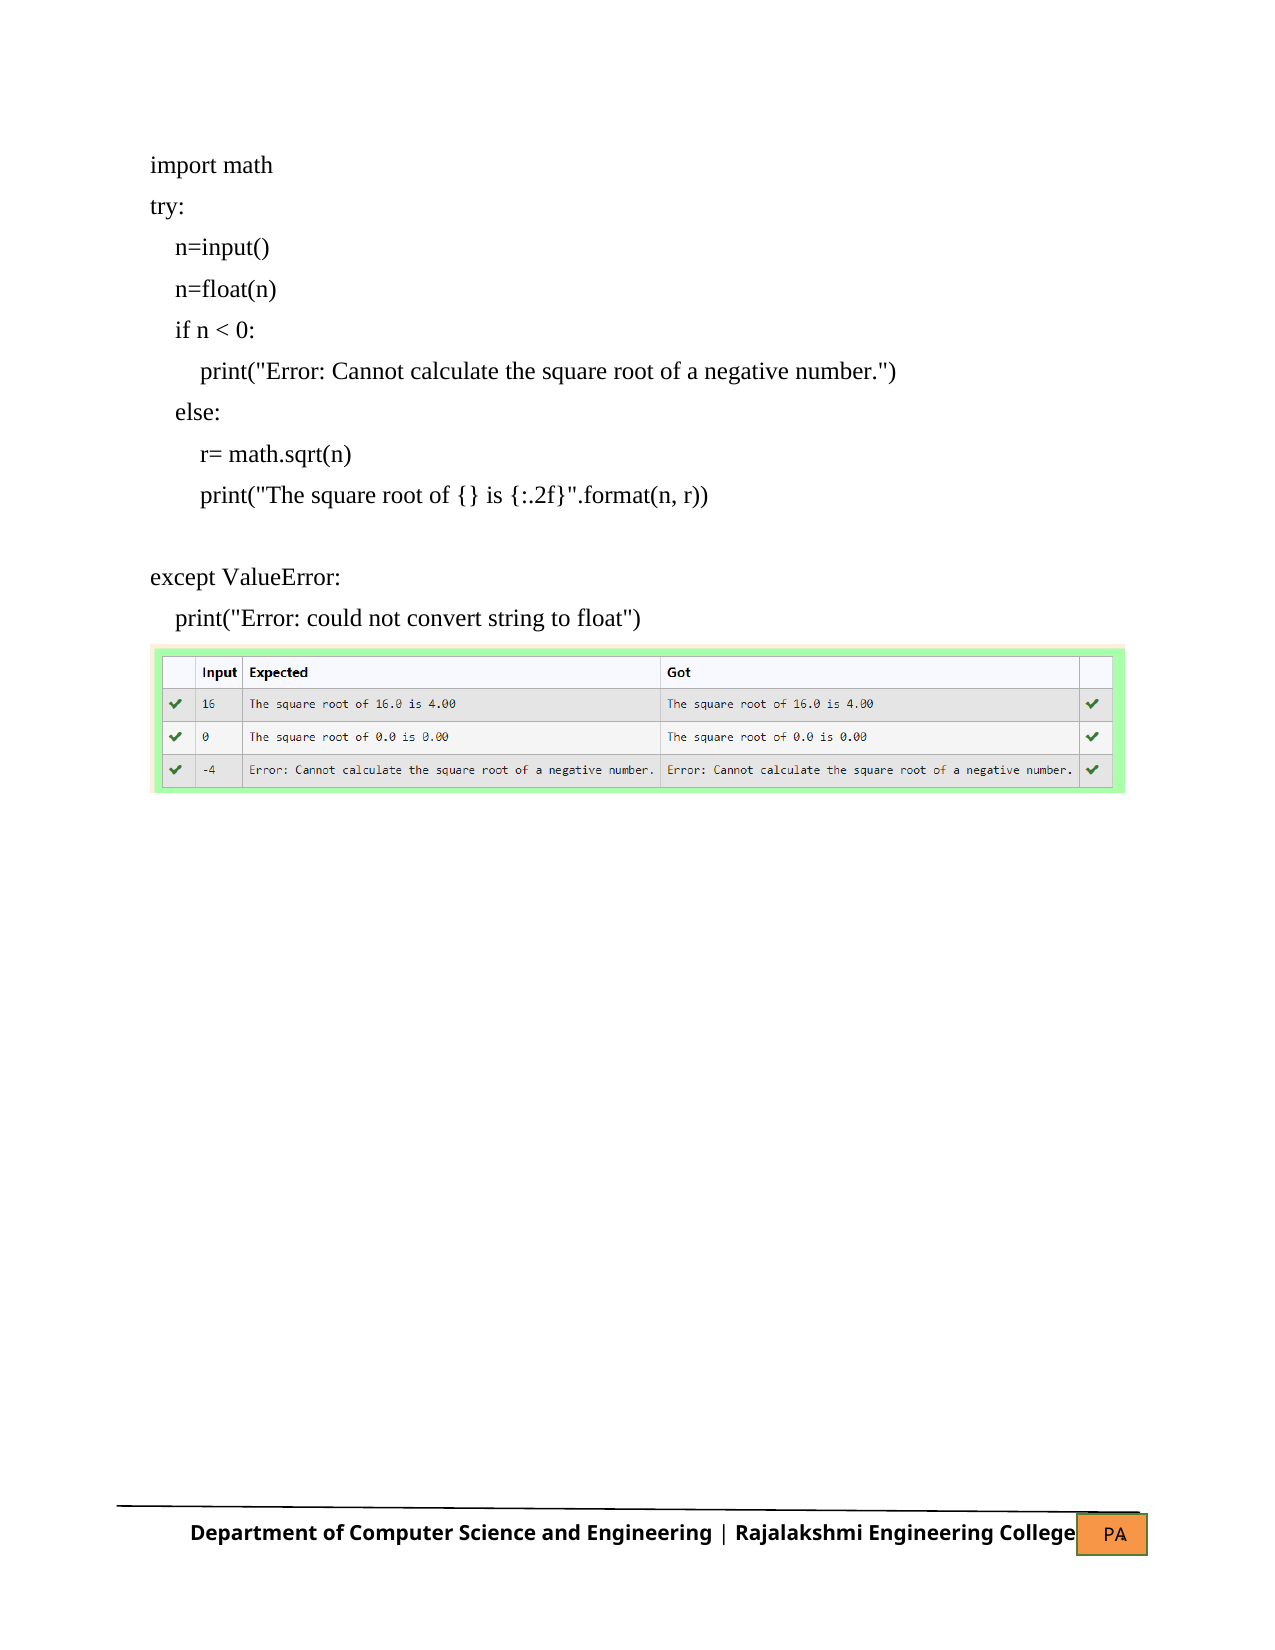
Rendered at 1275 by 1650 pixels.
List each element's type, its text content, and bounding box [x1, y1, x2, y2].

text try: [150, 191, 1125, 220]
text print("Error: could not convert string to float") [150, 603, 1125, 632]
text print("The square root of {} is {:.2f}".format(n, r)) [150, 480, 1125, 509]
text else: [150, 397, 1125, 426]
text import math [150, 150, 1125, 179]
text r= math.sqrt(n) [150, 439, 1125, 467]
text if n < 0: [150, 315, 1125, 344]
text n=float(n) [150, 274, 1125, 302]
text print("Error: Cannot calculate the square root of a negative number.") [150, 356, 1125, 385]
text except ValueError: [150, 562, 1125, 591]
text n=input() [150, 232, 1125, 261]
picture [150, 644, 1125, 793]
